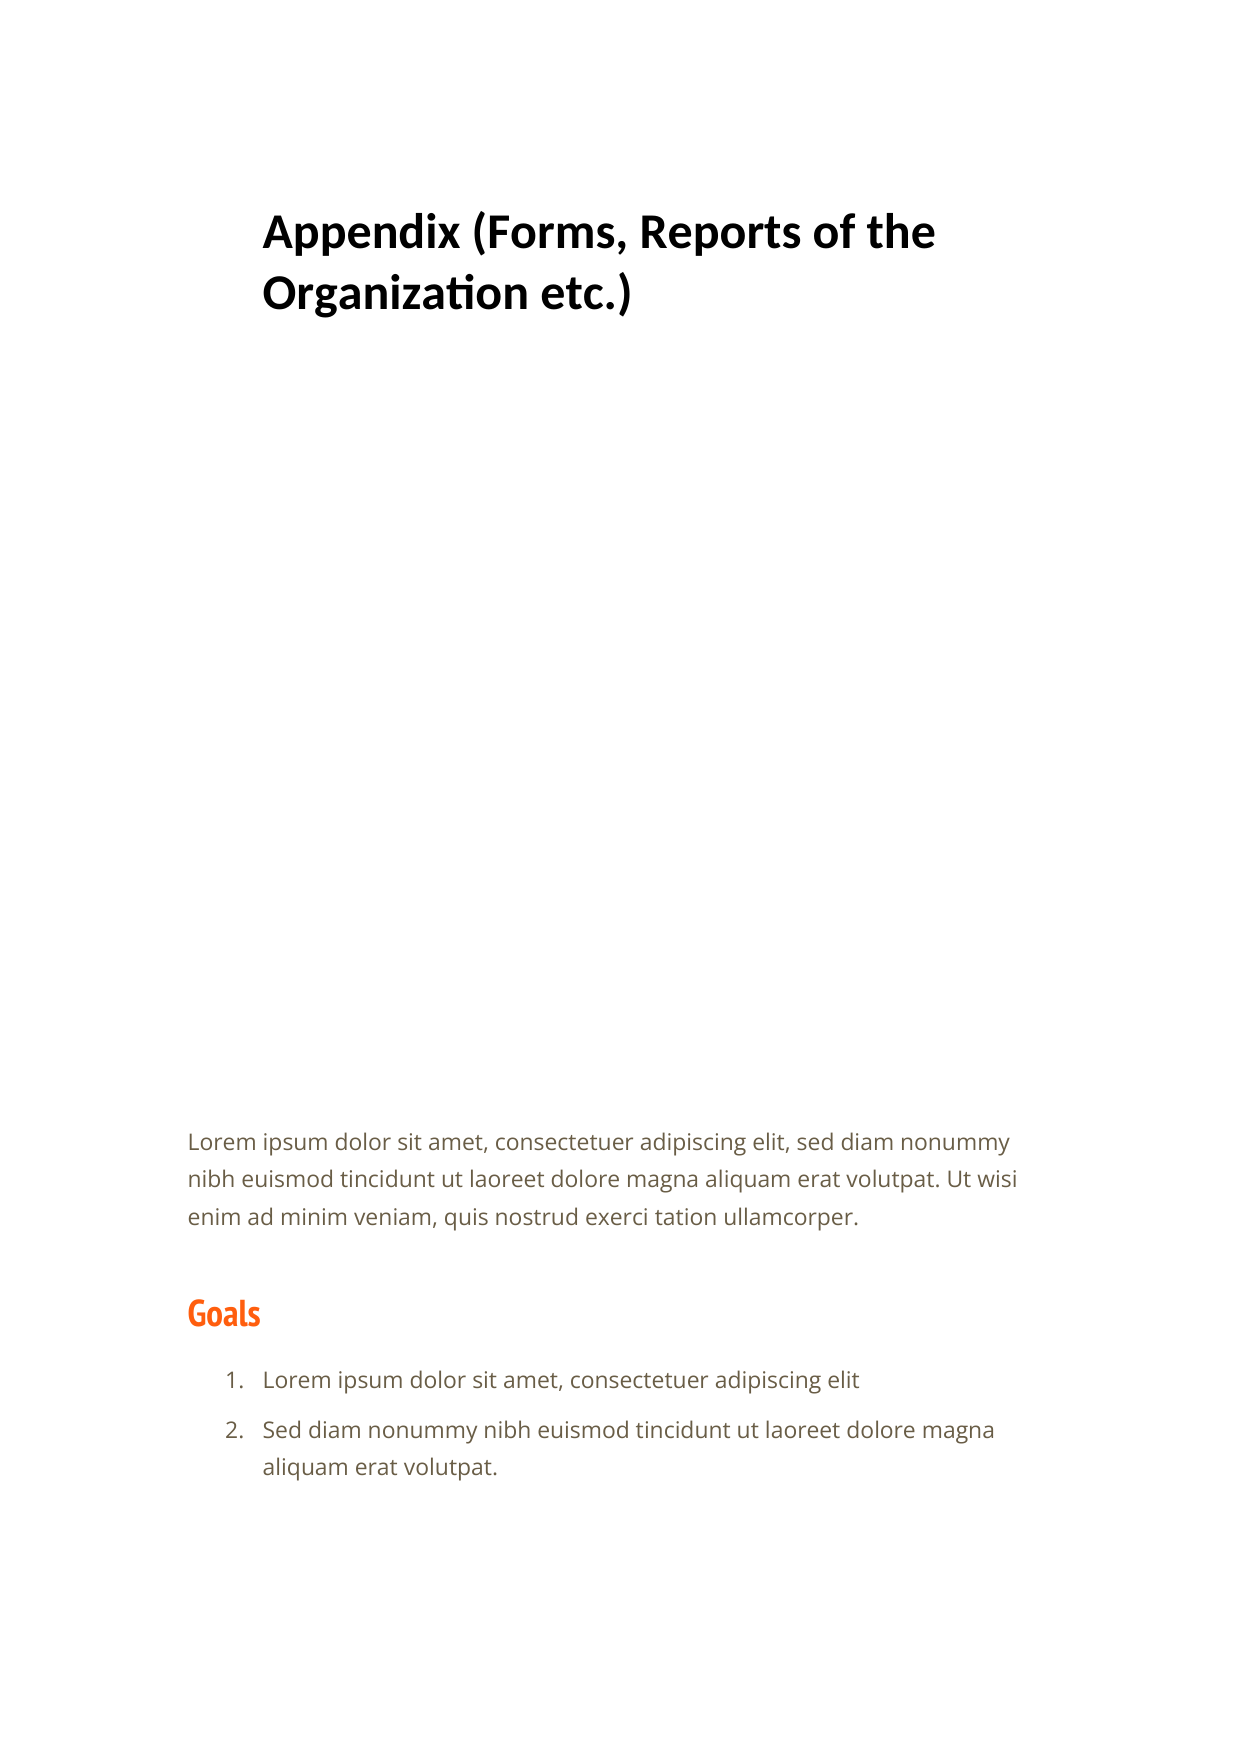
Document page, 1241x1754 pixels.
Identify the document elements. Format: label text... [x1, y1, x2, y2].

list Sed diam nonummy nibh euismod tincidunt ut laoreet dolore magna aliquam erat volutpat. [225, 1414, 1053, 1482]
list Lorem ipsum dolor sit amet, consectetuer adipiscing elit [225, 1364, 1053, 1395]
subtitle Appendix (Forms, Reports of the Organization etc.) [262, 200, 1053, 322]
subtitle Goals [187, 1288, 1053, 1337]
text Lorem ipsum dolor sit amet, consectetuer adipiscing elit, sed diam nonummy nibh euismod tincidunt ut laoreet dolore magna aliquam erat volutpat. Ut wisi enim ad minim veniam, quis nostrud exerci tation ullamcorper. [187, 1126, 1053, 1232]
